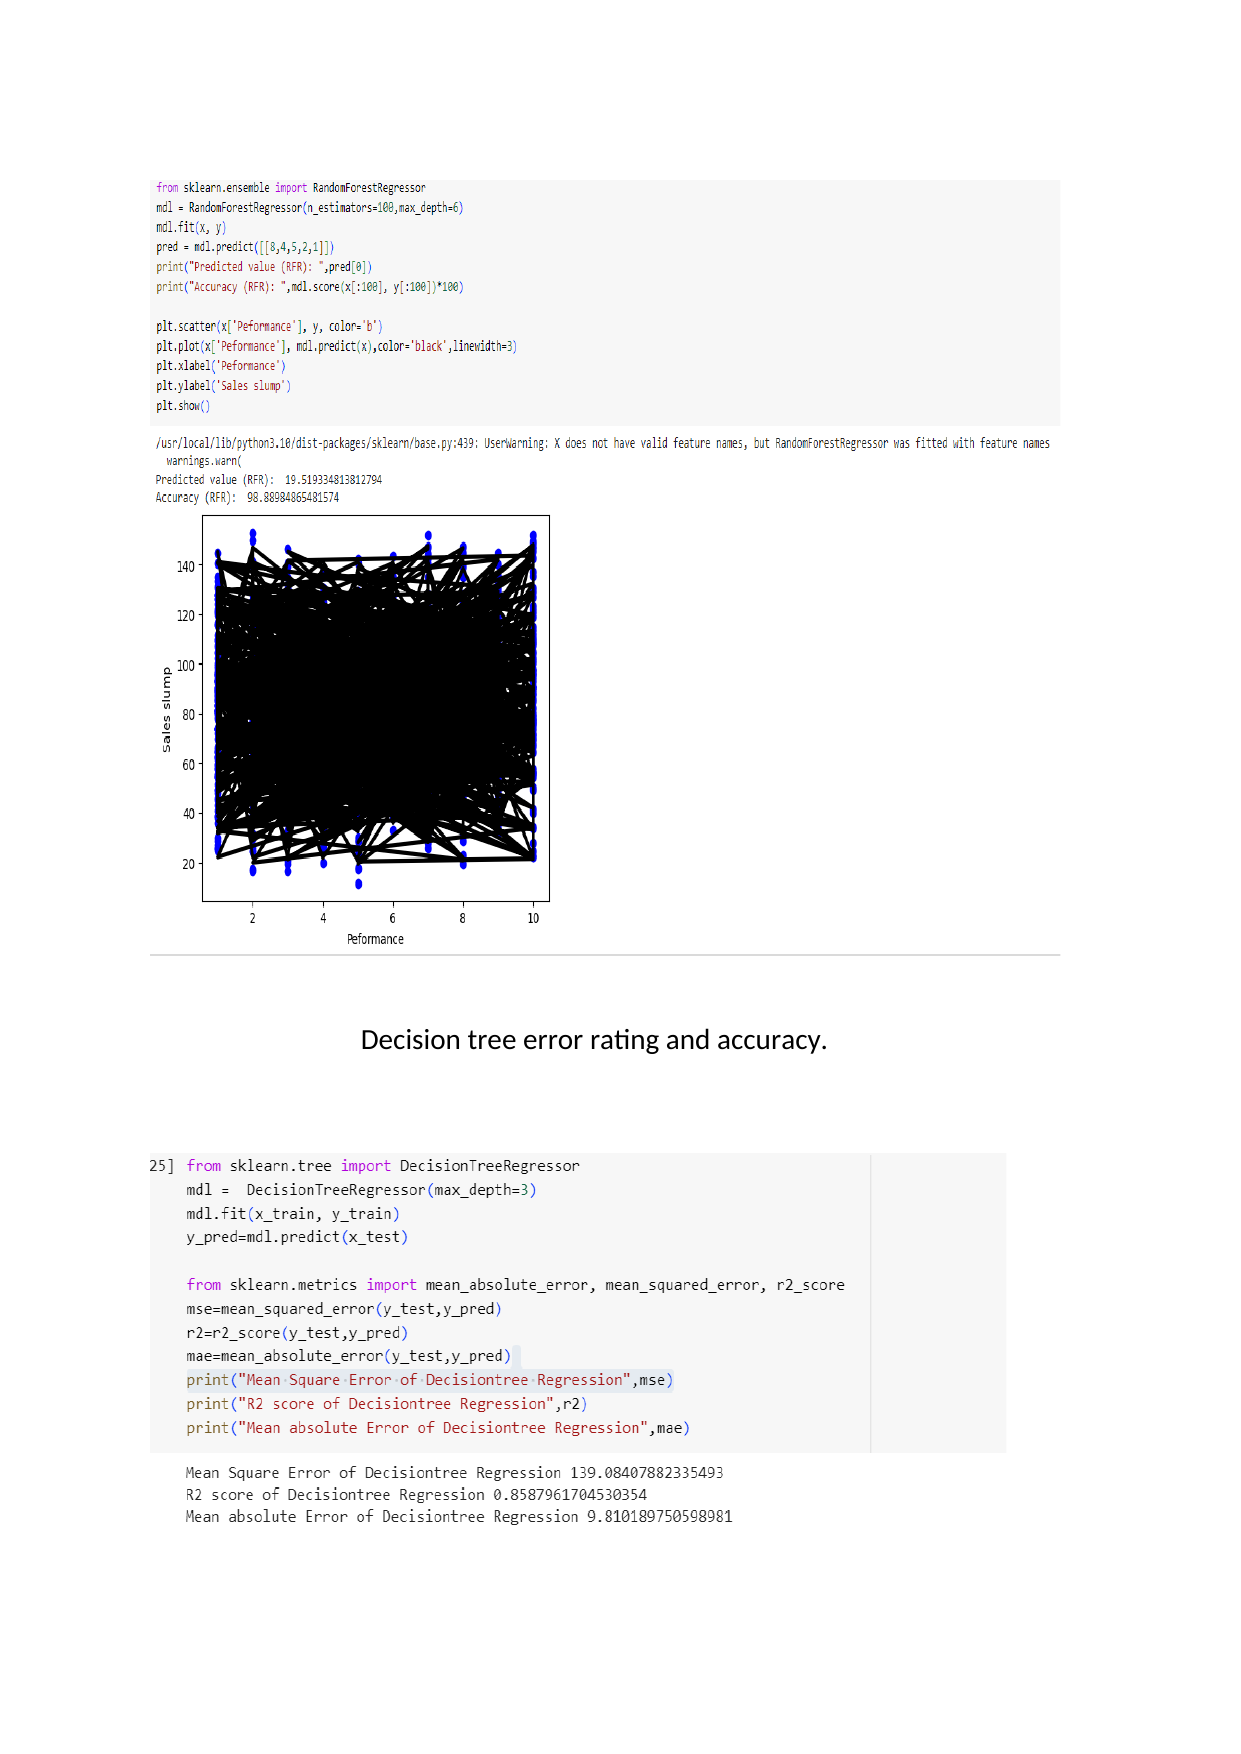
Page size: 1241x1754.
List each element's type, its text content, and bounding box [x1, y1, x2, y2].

picture [150, 180, 1061, 956]
text Decision tree error rating and accuracy. [150, 1021, 1090, 1057]
picture [150, 1153, 1007, 1536]
